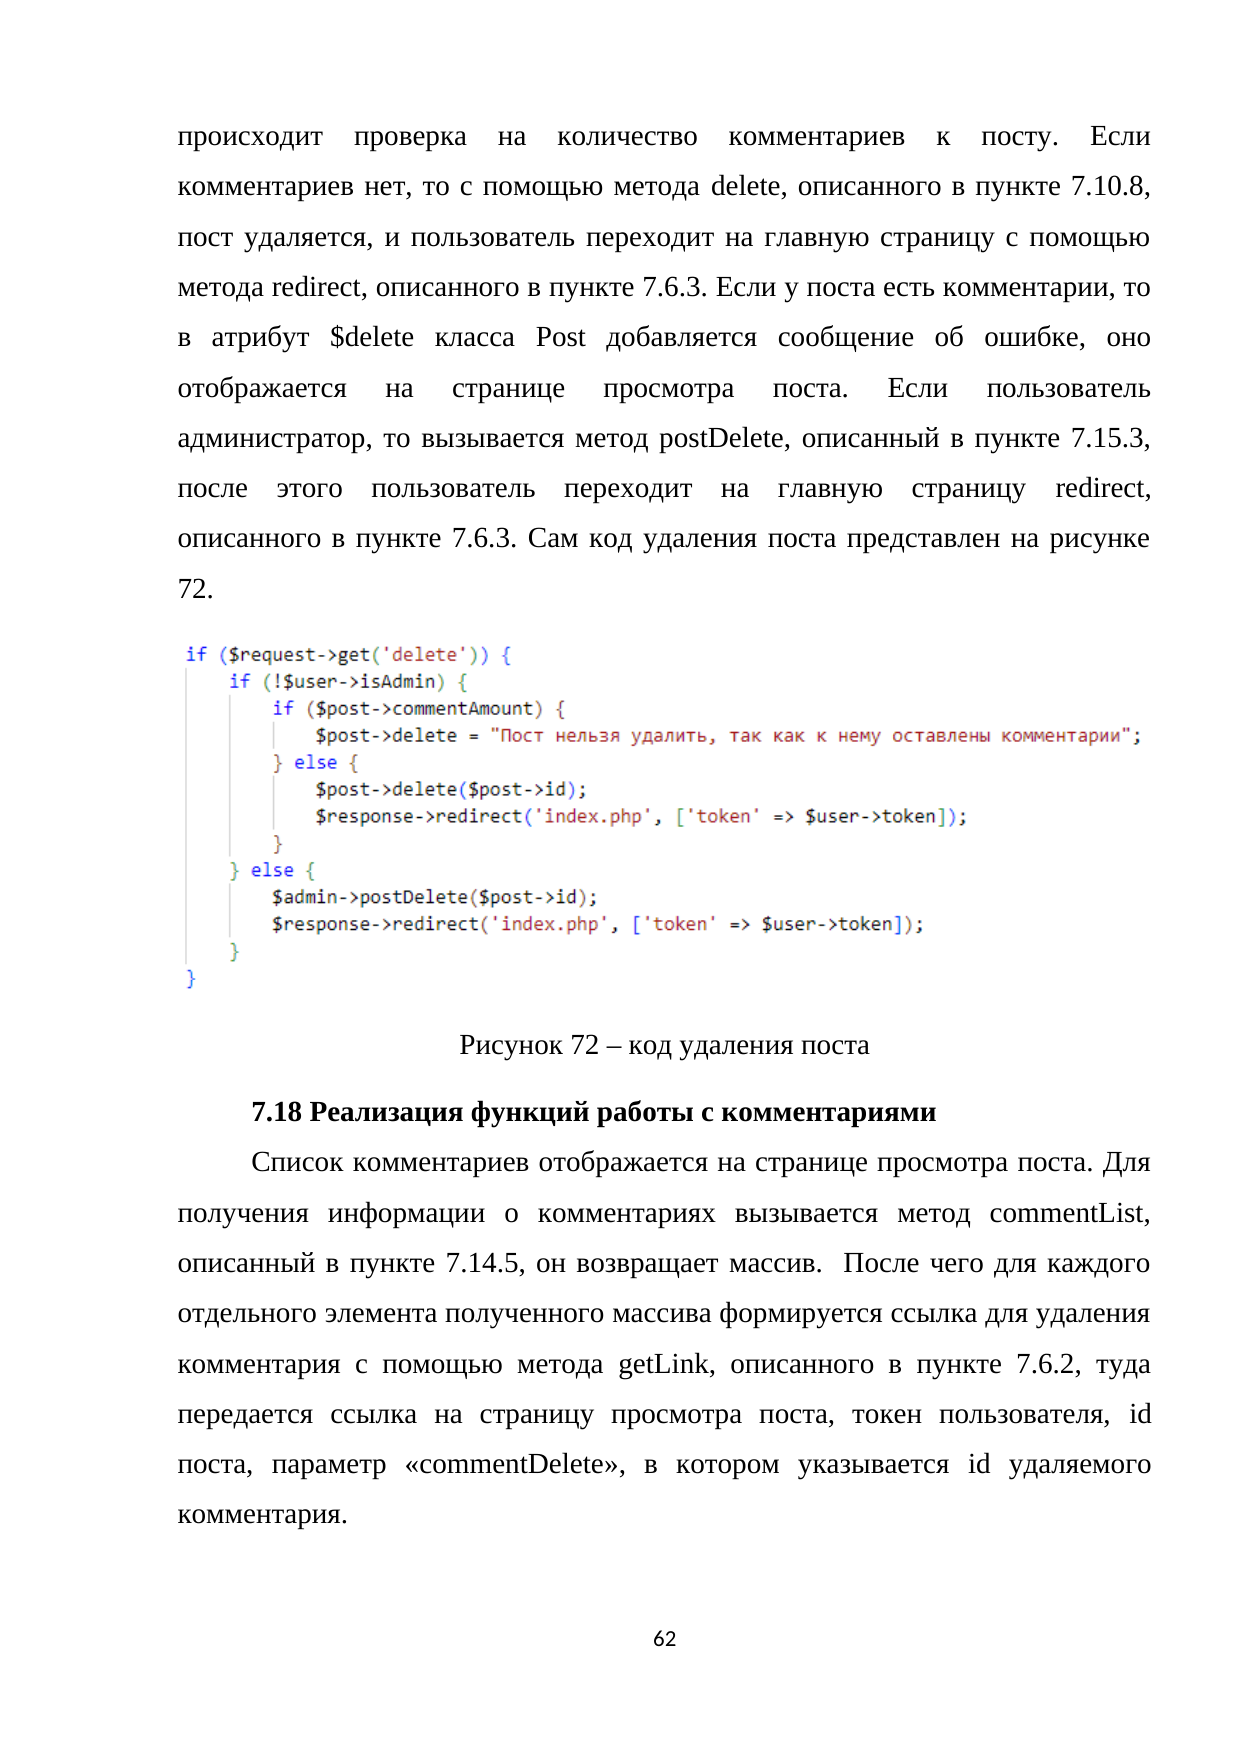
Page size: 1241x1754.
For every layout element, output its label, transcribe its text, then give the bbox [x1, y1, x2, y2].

picture [177, 637, 1152, 997]
text Рисунок 72 – код удаления поста [177, 1027, 1152, 1061]
text Список комментариев отображается на странице просмотра поста. Для получения информации о комментариях вызывается метод commentList, описанный в пункте 7.14.5, он возвращает массив. После чего для каждого отдельного элемента полученного массива формируется ссылка для удаления комментария с помощью метода getLink, описанного в пункте 7.6.2, туда передается ссылка на страницу просмотра поста, токен пользователя, id поста, параметр «commentDelete», в котором указывается id удаляемого комментария. [177, 1144, 1152, 1530]
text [177, 118, 1152, 604]
text 7.18 Реализация функций работы с комментариями [177, 1094, 1152, 1128]
